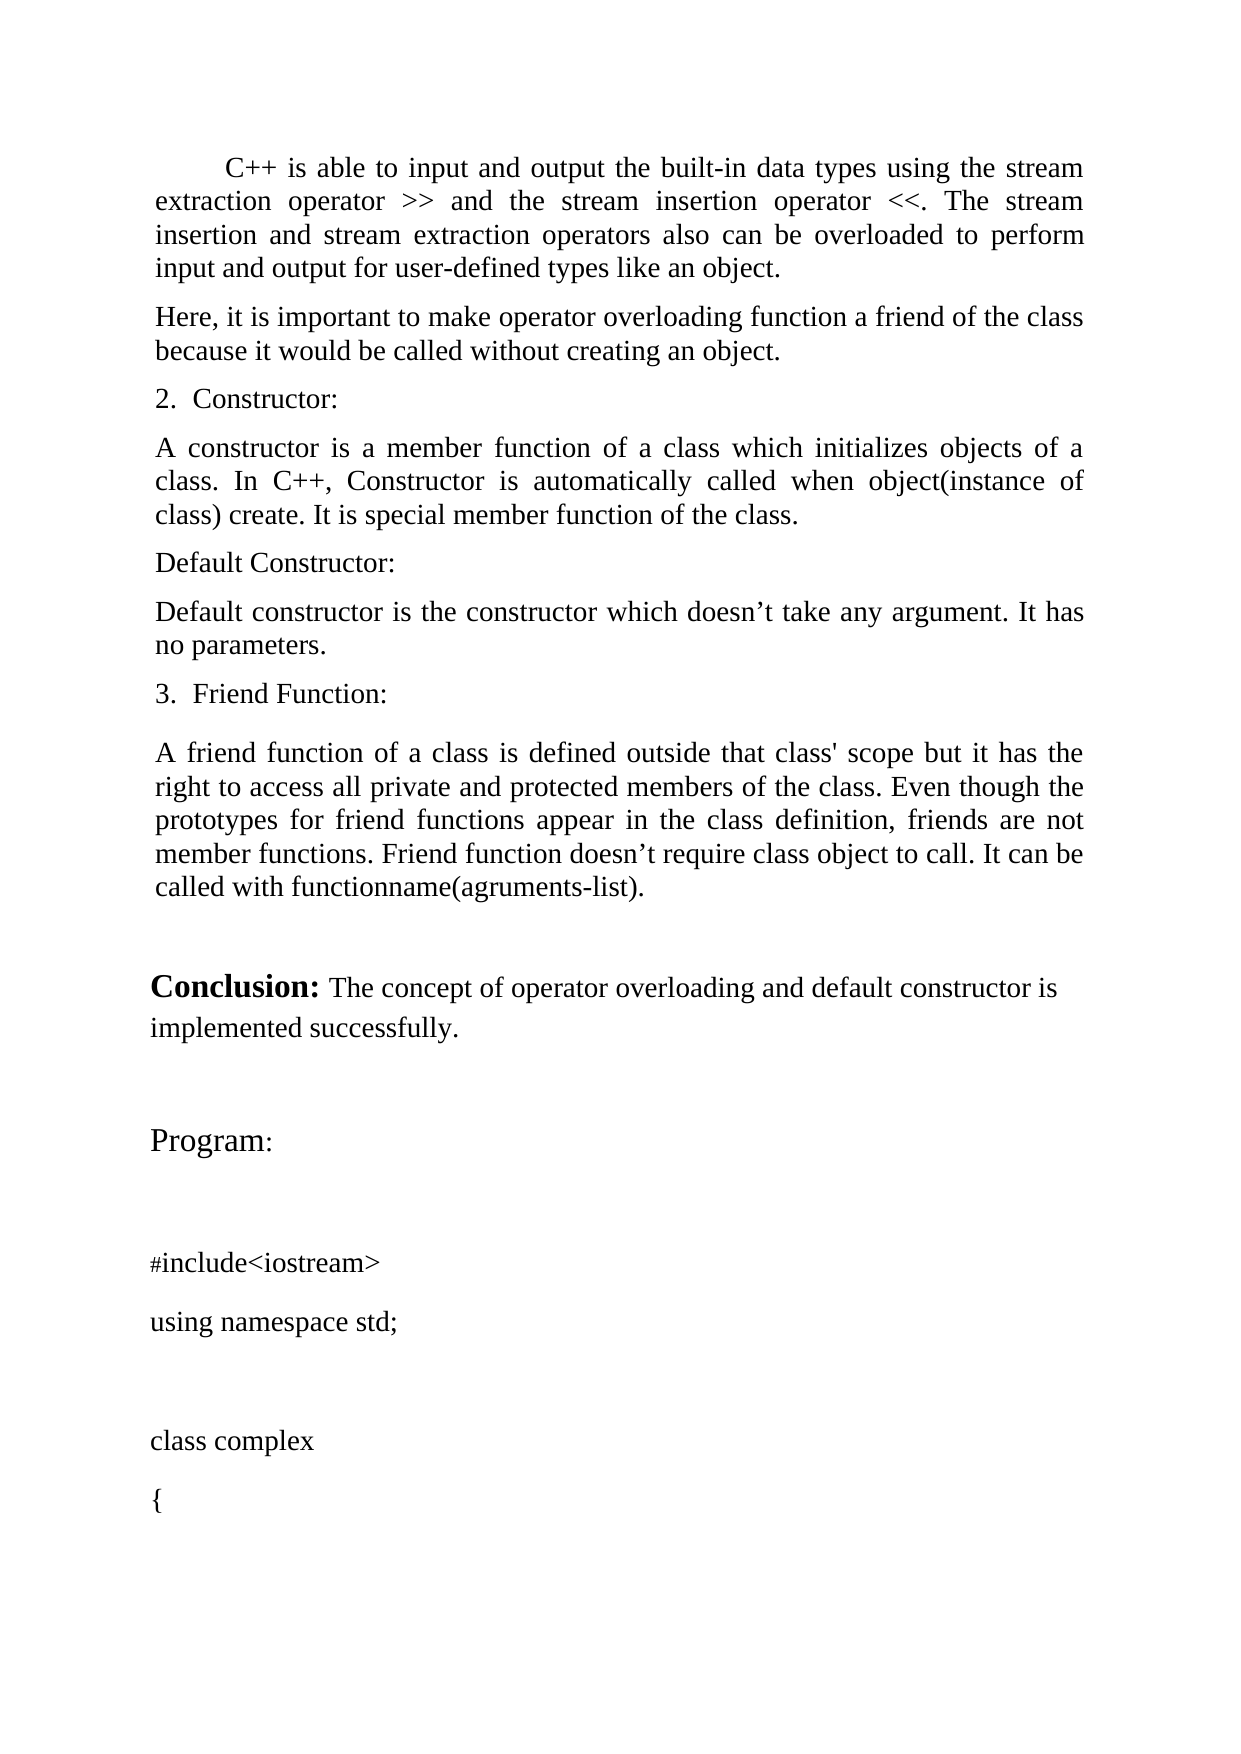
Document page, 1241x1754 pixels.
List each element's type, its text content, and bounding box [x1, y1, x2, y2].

text Here, it is important to make operator overloading function a friend of the class because it would be called without creating an object. [155, 299, 1085, 366]
text Default Constructor: [155, 545, 1085, 579]
text { [150, 1482, 1090, 1516]
text Conclusion: The concept of operator overloading and default constructor is implemented successfully. [150, 967, 1090, 1043]
text #include<iostream> [150, 1245, 1090, 1278]
text class complex [150, 1423, 1090, 1456]
list Friend Function: [155, 676, 1090, 709]
text Program: [150, 1120, 1090, 1159]
text Default constructor is the constructor which doesn’t take any argument. It has no parameters. [155, 594, 1085, 661]
text A constructor is a member function of a class which initializes objects of a class. In C++, Constructor is automatically called when object(instance of class) create. It is special member function of the class. [155, 430, 1085, 530]
text A friend function of a class is defined outside that class' scope but it has the right to access all private and protected members of the class. Even though the prototypes for friend functions appear in the class definition, friends are not member functions. Friend function doesn’t require class object to call. It can be called with functionname(agruments-list). [155, 735, 1085, 903]
list Constructor: [155, 381, 1085, 415]
text C++ is able to input and output the built-in data types using the stream extraction operator >> and the stream insertion operator <<. The stream insertion and stream extraction operators also can be overloaded to perform input and output for user-defined types like an object. [155, 150, 1085, 284]
text using namespace std; [150, 1304, 1090, 1338]
